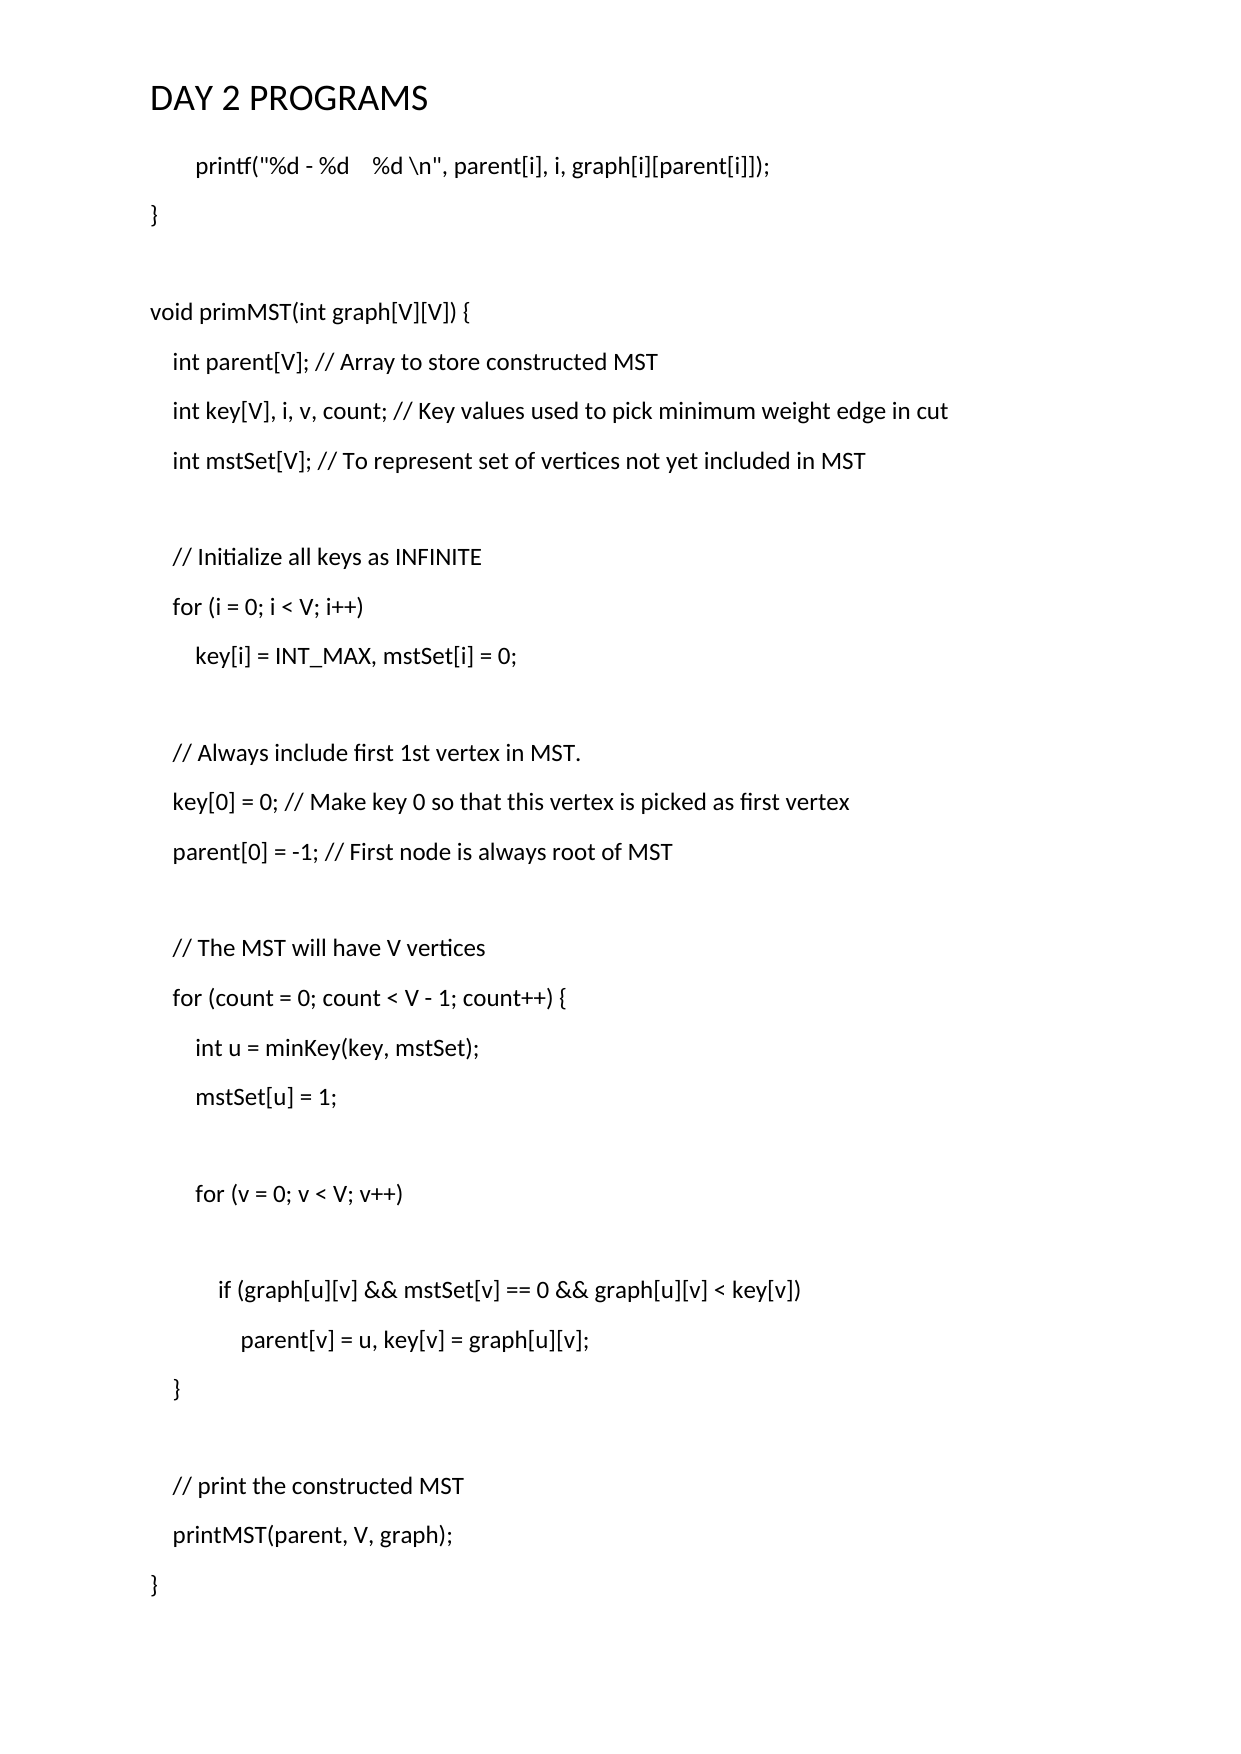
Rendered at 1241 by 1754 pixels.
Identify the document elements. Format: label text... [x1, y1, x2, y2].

text // print the constructed MST [150, 1470, 1090, 1500]
text // Always include first 1st vertex in MST. [150, 737, 1090, 767]
text int mstSet[V]; // To represent set of vertices not yet included in MST [150, 445, 1090, 475]
text parent[0] = -1; // First node is always root of MST [150, 836, 1090, 867]
text void primMST(int graph[V][V]) { [150, 296, 1090, 327]
text printf("%d - %d %d \n", parent[i], i, graph[i][parent[i]]); [150, 150, 1090, 181]
text int key[V], i, v, count; // Key values used to pick minimum weight edge in cut [150, 395, 1090, 426]
text int u = minKey(key, mstSet); [150, 1032, 1090, 1062]
text int parent[V]; // Array to store constructed MST [150, 346, 1090, 376]
text mstSet[u] = 1; [150, 1081, 1090, 1112]
text } [150, 1569, 1090, 1599]
text key[i] = INT_MAX, mstSet[i] = 0; [150, 640, 1090, 671]
text for (v = 0; v < V; v++) [150, 1178, 1090, 1208]
text parent[v] = u, key[v] = graph[u][v]; [150, 1324, 1090, 1354]
text for (count = 0; count < V - 1; count++) { [150, 982, 1090, 1013]
text // The MST will have V vertices [150, 932, 1090, 963]
text // Initialize all keys as INFINITE [150, 541, 1090, 572]
text for (i = 0; i < V; i++) [150, 591, 1090, 621]
text key[0] = 0; // Make key 0 so that this vertex is picked as first vertex [150, 786, 1090, 817]
text if (graph[u][v] && mstSet[v] == 0 && graph[u][v] < key[v]) [150, 1274, 1090, 1305]
text } [150, 1373, 1090, 1404]
text printMST(parent, V, graph); [150, 1519, 1090, 1550]
text } [150, 199, 1090, 230]
